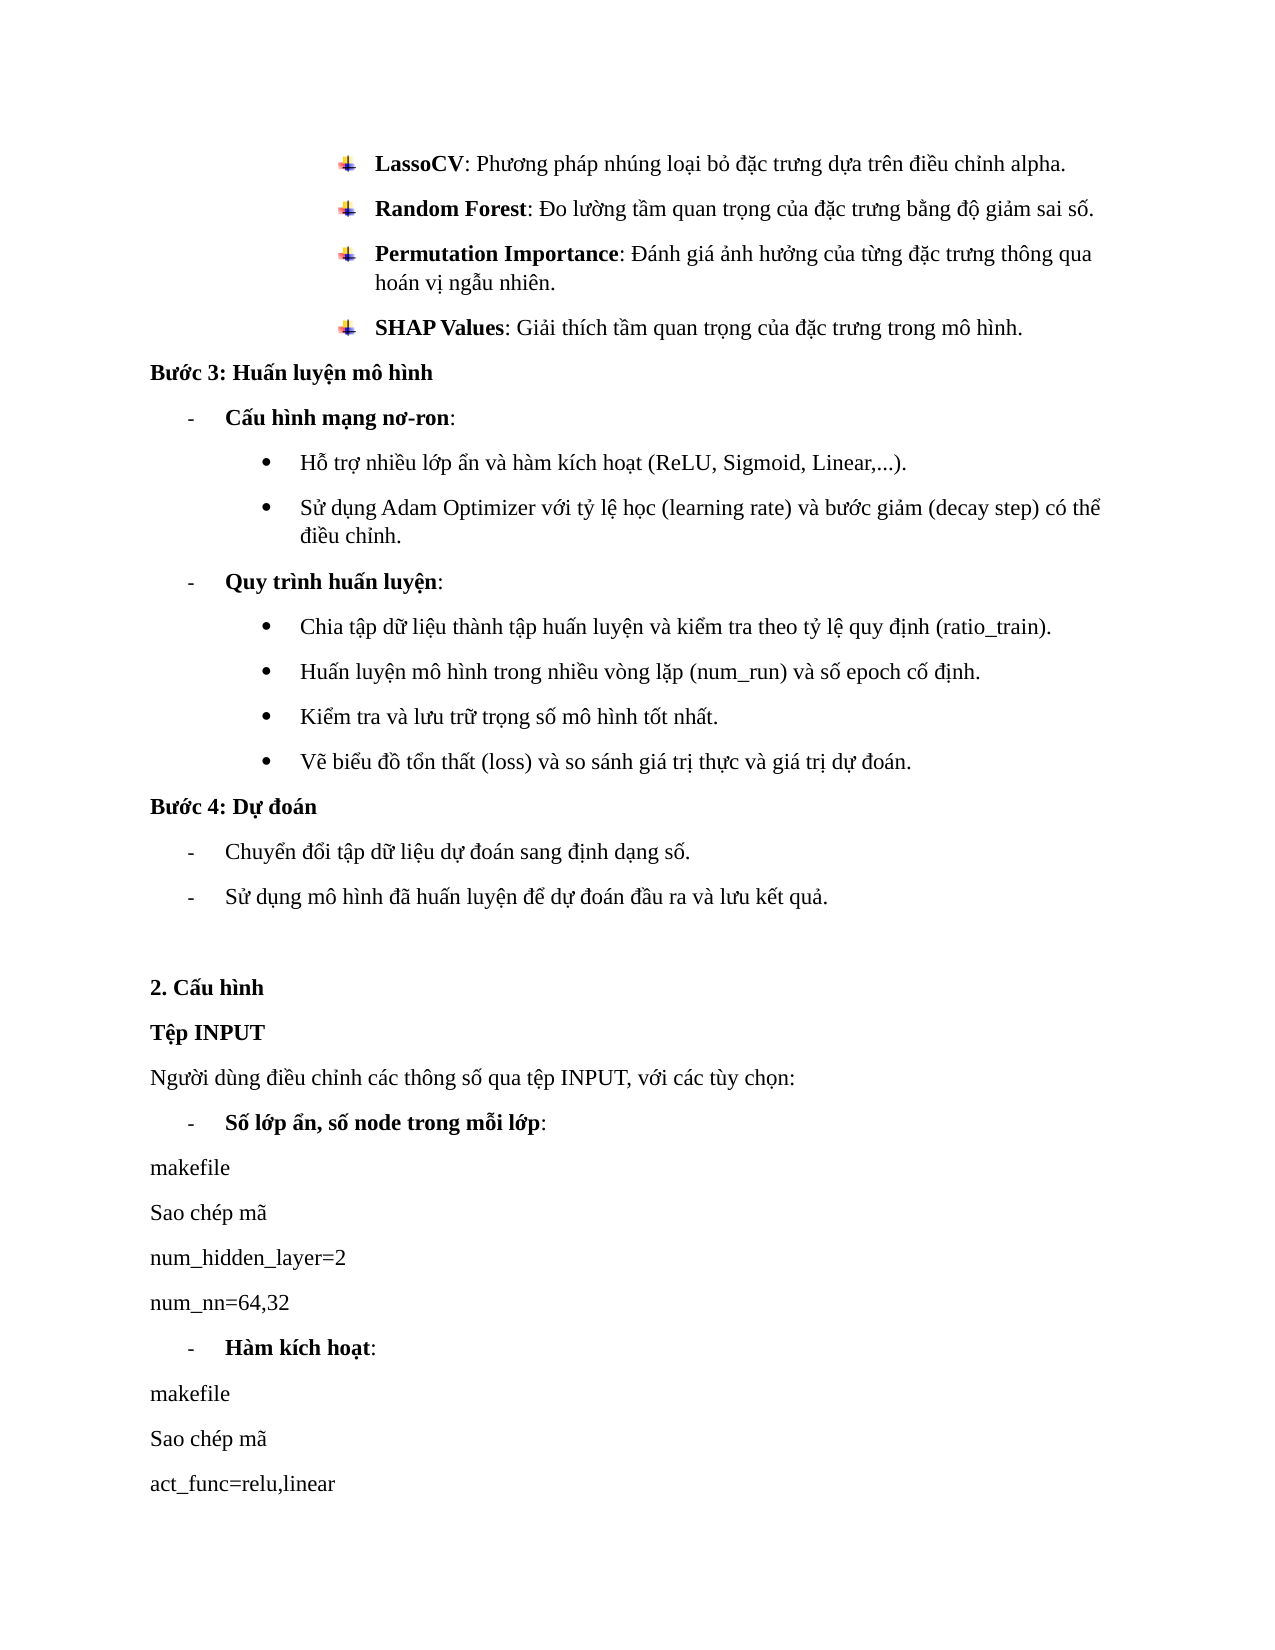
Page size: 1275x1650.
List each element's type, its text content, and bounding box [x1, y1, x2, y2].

text Bước 4: Dự đoán [150, 793, 1125, 819]
text Tệp INPUT [150, 1019, 1125, 1045]
list SHAP Values: Giải thích tầm quan trọng của đặc trưng trong mô hình. [337, 314, 1125, 340]
picture [338, 245, 356, 262]
list Quy trình huấn luyện: [187, 568, 1125, 594]
text 2. Cấu hình [150, 974, 1125, 1000]
list Cấu hình mạng nơ-ron: [187, 404, 1125, 430]
text act_func=relu,linear [150, 1470, 1125, 1496]
list Vẽ biểu đồ tổn thất (loss) và so sánh giá trị thực và giá trị dự đoán. [262, 748, 1125, 774]
text num_hidden_layer=2 [150, 1244, 1125, 1271]
list LassoCV: Phương pháp nhúng loại bỏ đặc trưng dựa trên điều chỉnh alpha. [337, 150, 1125, 176]
list Chuyển đổi tập dữ liệu dự đoán sang định dạng số. [187, 838, 1125, 865]
list Hỗ trợ nhiều lớp ẩn và hàm kích hoạt (ReLU, Sigmoid, Linear,...). [262, 449, 1125, 475]
text Sao chép mã [150, 1425, 1125, 1451]
text Người dùng điều chỉnh các thông số qua tệp INPUT, với các tùy chọn: [150, 1064, 1125, 1090]
text makefile [150, 1379, 1125, 1406]
text Bước 3: Huấn luyện mô hình [150, 359, 1125, 385]
text num_nn=64,32 [150, 1289, 1125, 1316]
list Sử dụng mô hình đã huấn luyện để dự đoán đầu ra và lưu kết quả. [187, 883, 1125, 910]
list Huấn luyện mô hình trong nhiều vòng lặp (num_run) và số epoch cố định. [262, 658, 1125, 684]
list Permutation Importance: Đánh giá ảnh hưởng của từng đặc trưng thông qua hoán vị ngẫu nhiên. [337, 240, 1125, 295]
text makefile [150, 1154, 1125, 1180]
list Sử dụng Adam Optimizer với tỷ lệ học (learning rate) và bước giảm (decay step) có thể điều chỉnh. [262, 494, 1125, 549]
list Chia tập dữ liệu thành tập huấn luyện và kiểm tra theo tỷ lệ quy định (ratio_train). [262, 613, 1125, 639]
list Random Forest: Đo lường tầm quan trọng của đặc trưng bằng độ giảm sai số. [337, 195, 1125, 221]
picture [338, 318, 356, 336]
list Số lớp ẩn, số node trong mỗi lớp: [187, 1109, 1125, 1135]
list Hàm kích hoạt: [187, 1334, 1125, 1361]
picture [338, 199, 356, 217]
text Sao chép mã [150, 1199, 1125, 1226]
list Kiểm tra và lưu trữ trọng số mô hình tốt nhất. [262, 703, 1125, 729]
picture [338, 154, 356, 172]
